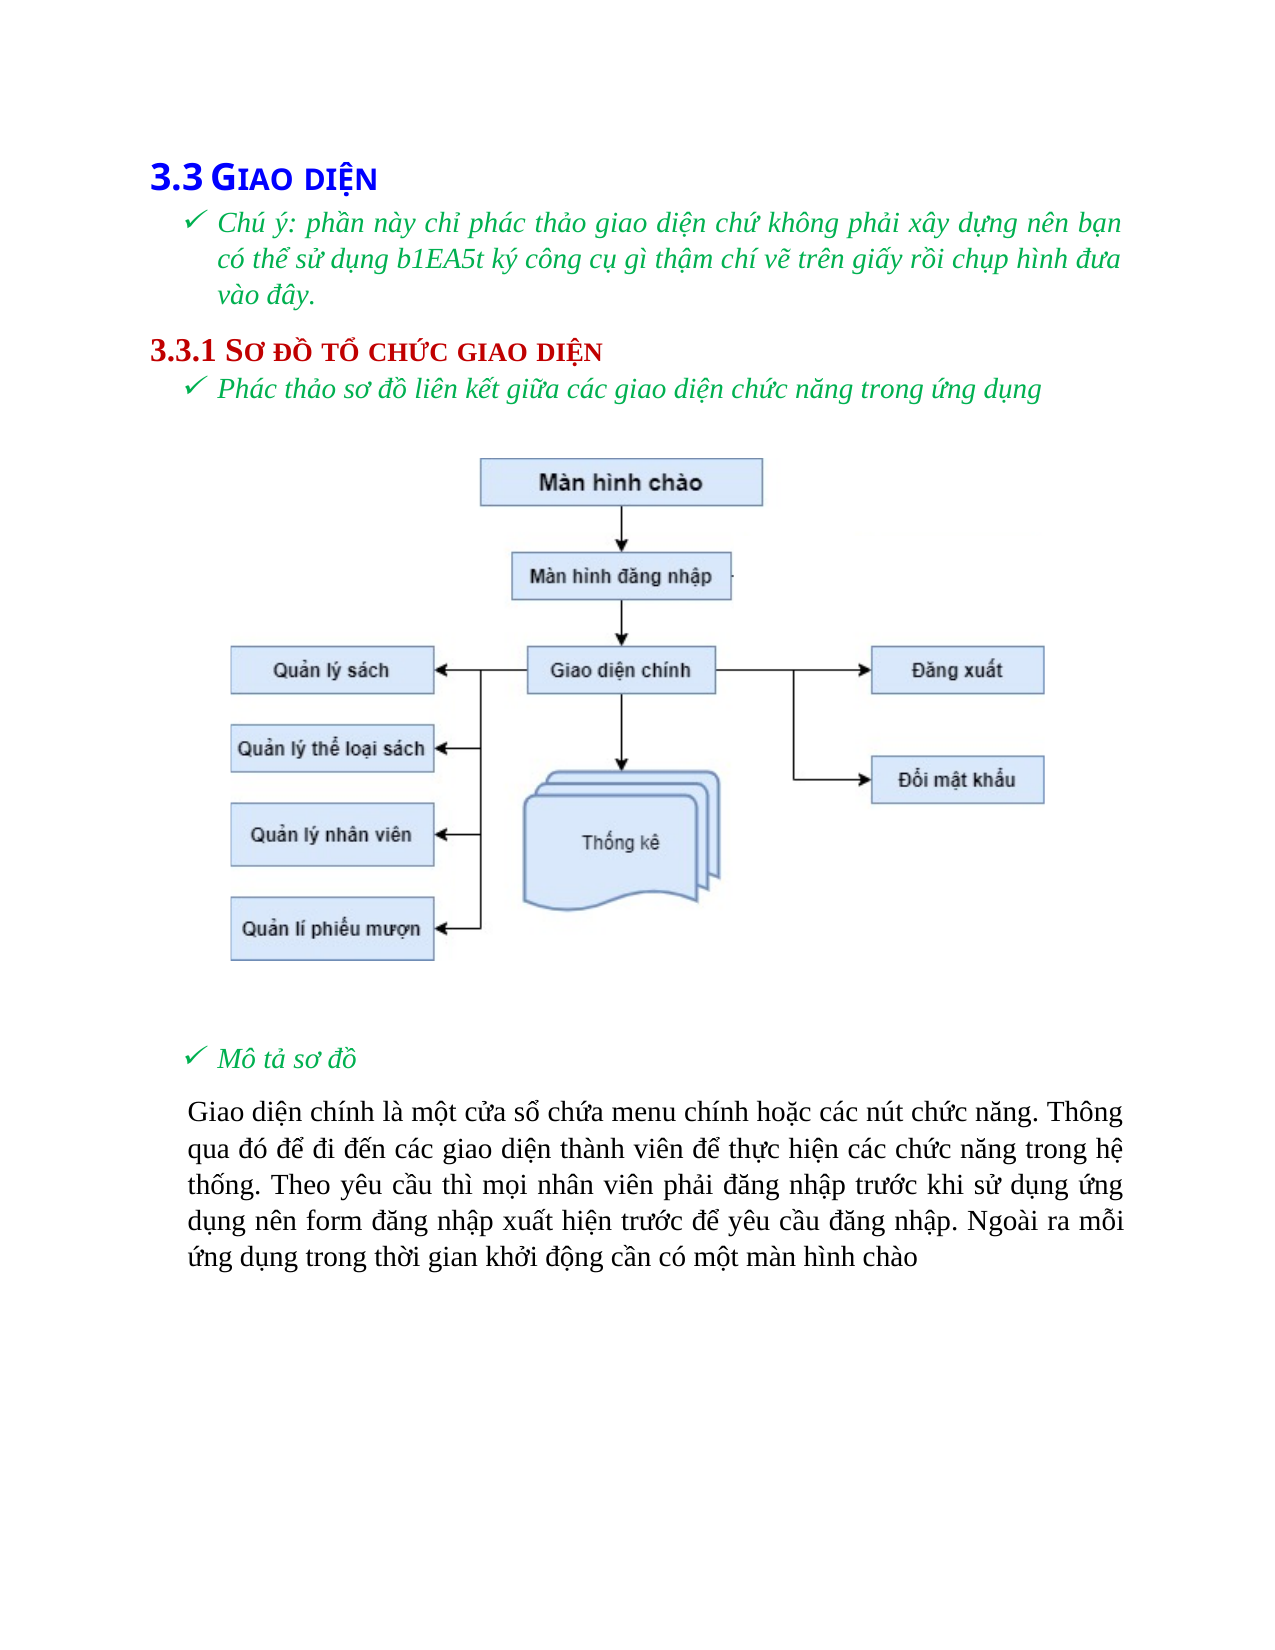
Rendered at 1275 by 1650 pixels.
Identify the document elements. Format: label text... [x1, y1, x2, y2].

list Mô tả sơ đồ [179, 1042, 1125, 1075]
subtitle Sơ đồ tổ chức giao diện [150, 330, 1125, 369]
list Phác thảo sơ đồ liên kết giữa các giao diện chức năng trong ứng dụng [179, 372, 1125, 405]
subtitle Giao diện [150, 150, 1125, 201]
list Chú ý: phần này chỉ phác thảo giao diện chứ không phải xây dựng nên bạn có thể sử dụng b1EA5t ký công cụ gì thậm chí vẽ trên giấy rồi chụp hình đưa vào đây. [179, 205, 1125, 311]
text Giao diện chính là một cửa sổ chứa menu chính hoặc các nút chức năng. Thông qua đó để đi đến các giao diện thành viên để thực hiện các chức năng trong hệ thống. Theo yêu cầu thì mọi nhân viên phải đăng nhập trước khi sử dụng ứng dụng nên form đăng nhập xuất hiện trước để yêu cầu đăng nhập. Ngoài ra mỗi ứng dụng trong thời gian khởi động cần có một màn hình chào [187, 1094, 1125, 1273]
picture [230, 458, 1067, 961]
